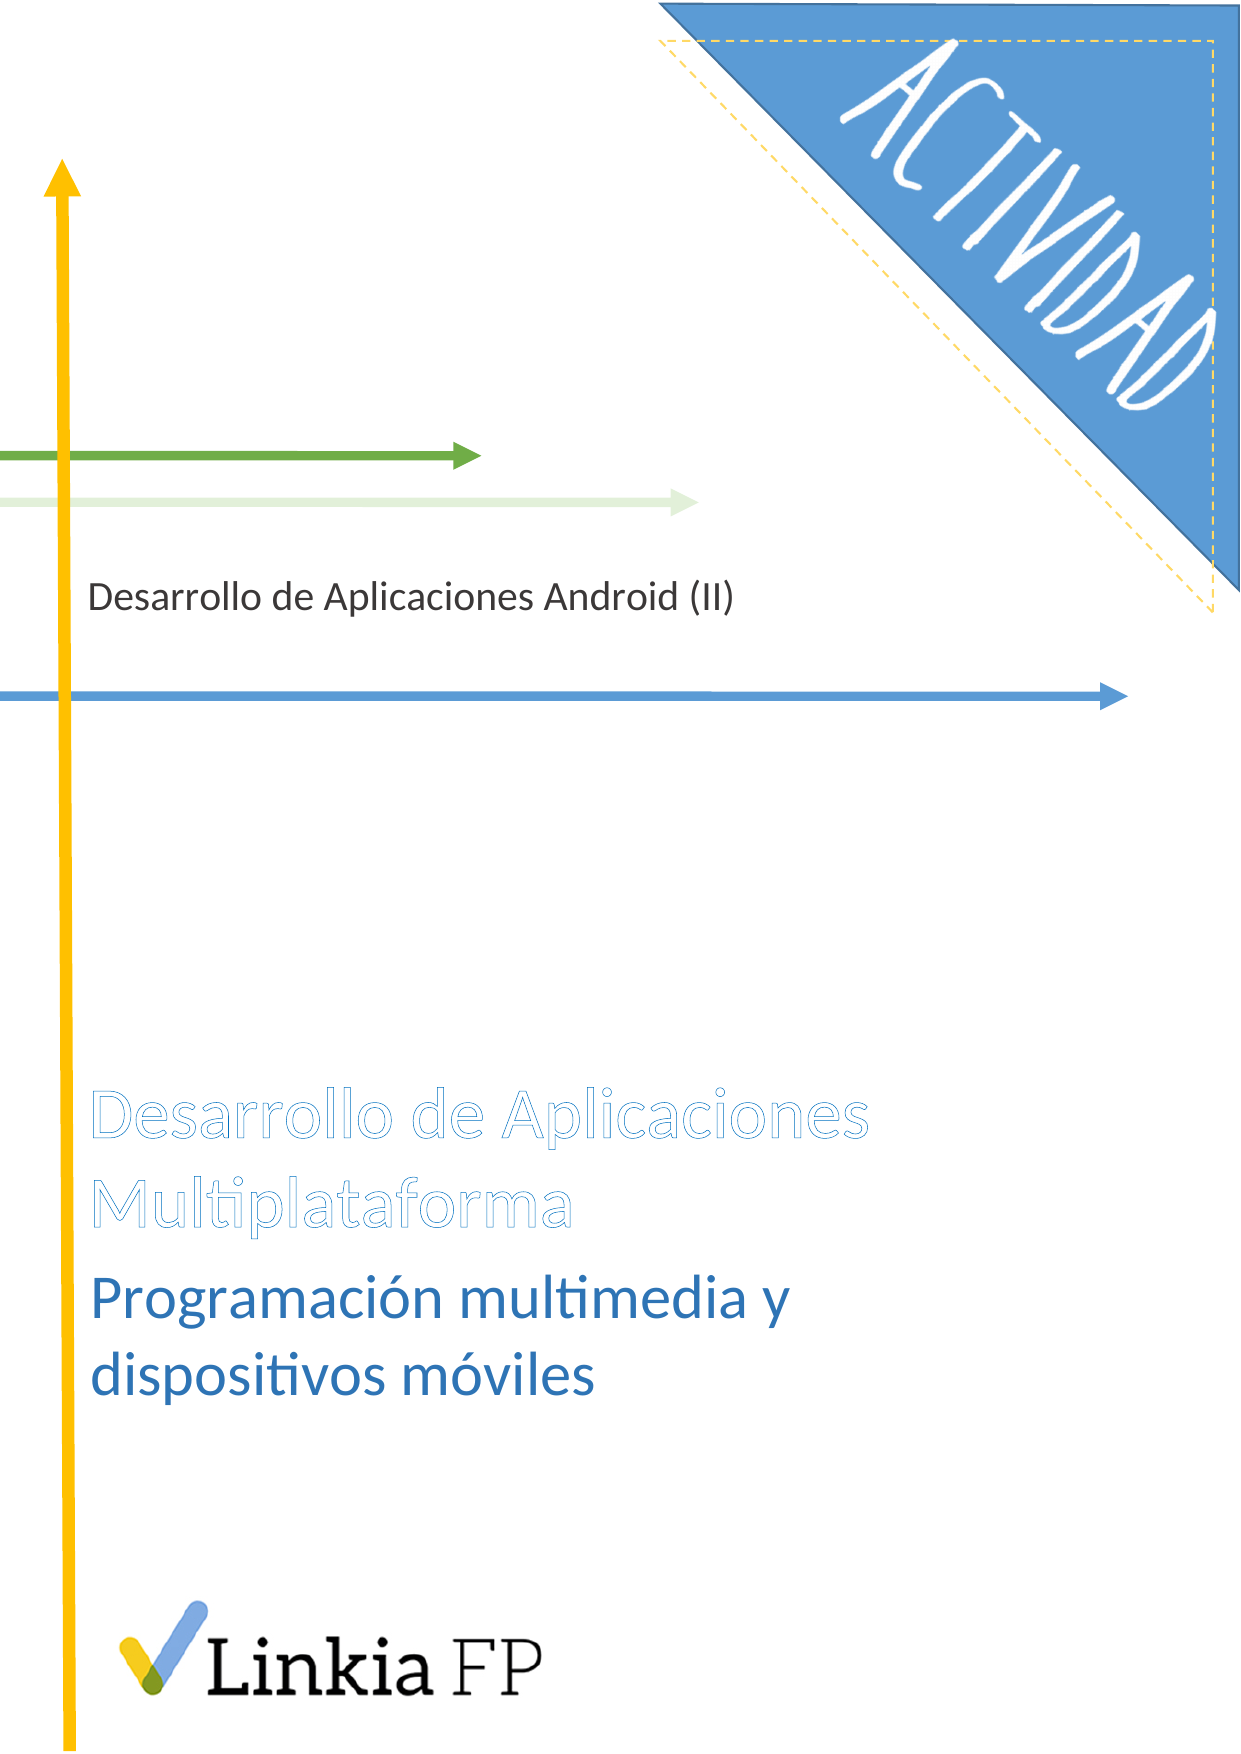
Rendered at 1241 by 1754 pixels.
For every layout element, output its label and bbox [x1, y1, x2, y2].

picture [104, 1587, 564, 1712]
picture [823, 11, 1241, 439]
